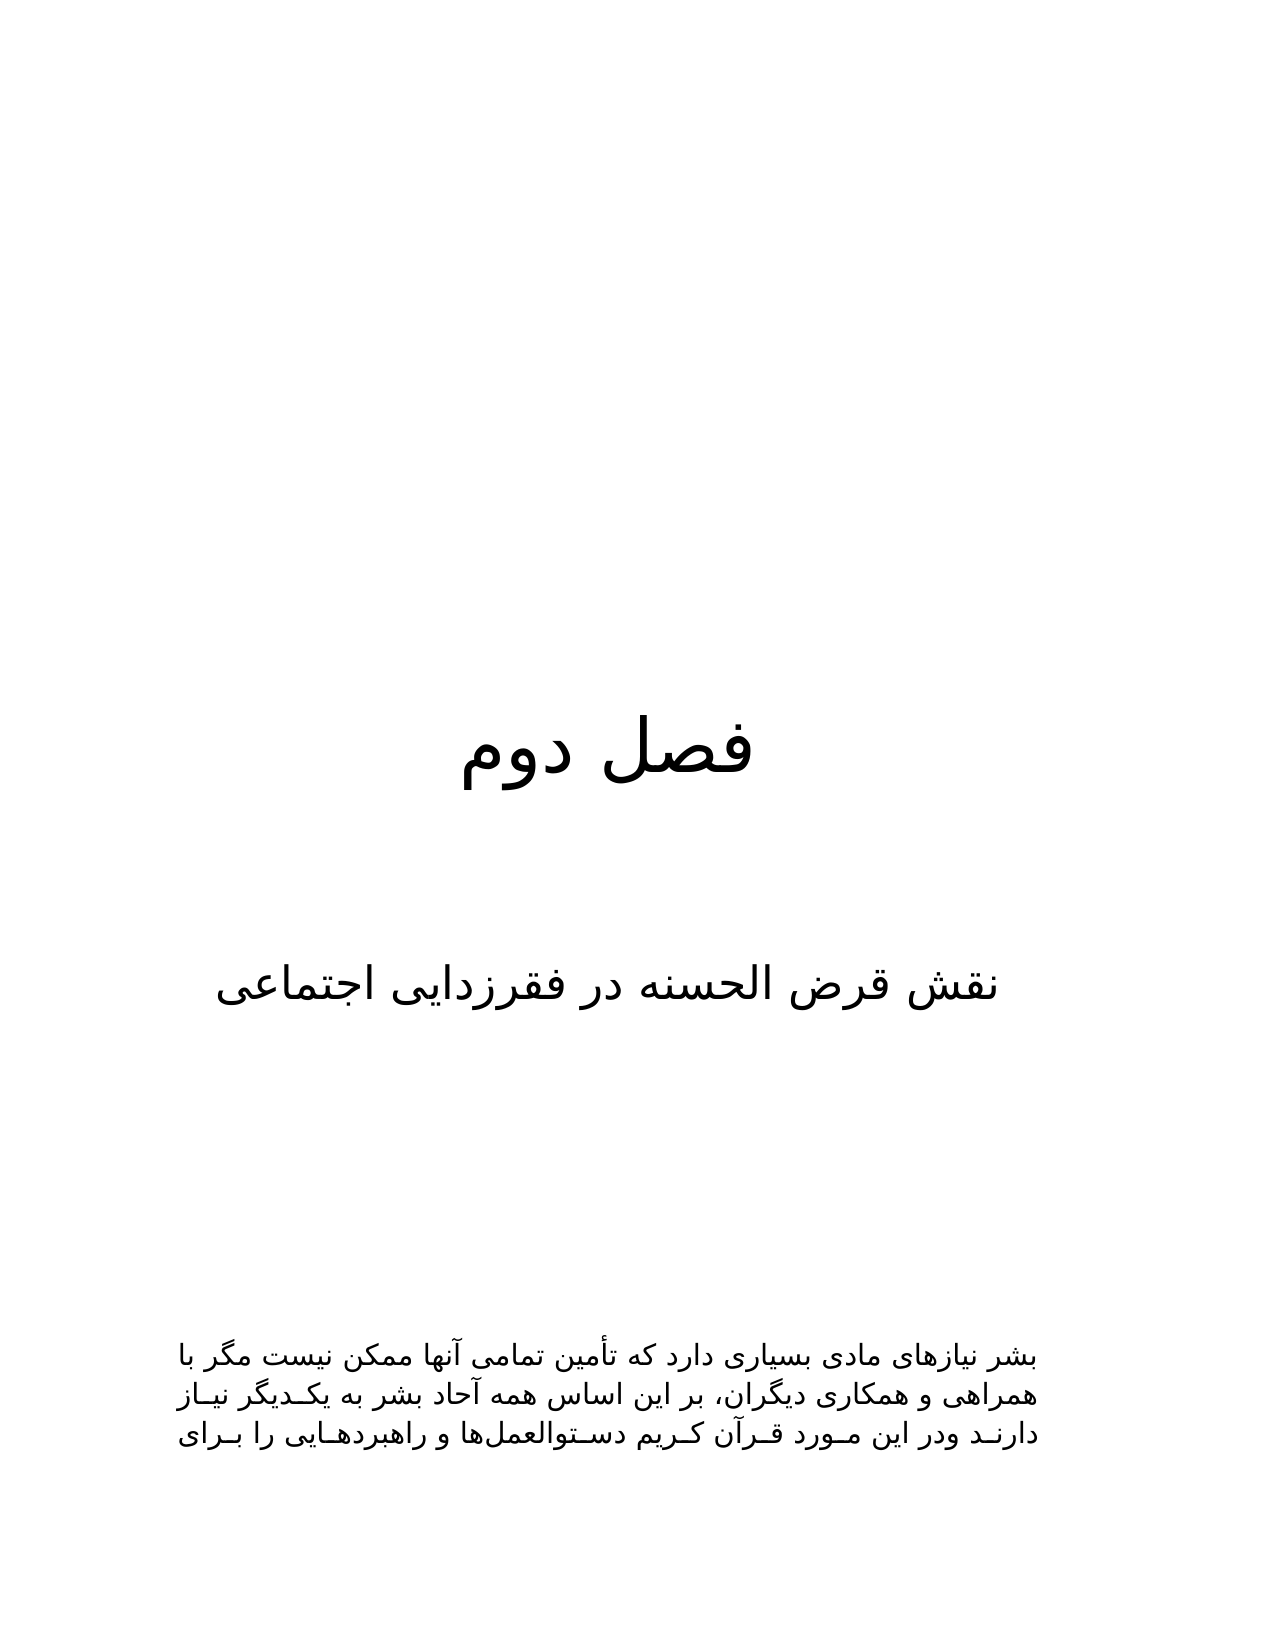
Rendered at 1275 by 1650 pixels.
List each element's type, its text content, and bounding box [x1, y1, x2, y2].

subtitle فصل دوم [177, 703, 1039, 790]
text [177, 1338, 1039, 1450]
subtitle نقش قرض الحسنه در فقرزدایی اجتماعی [177, 957, 1039, 1011]
